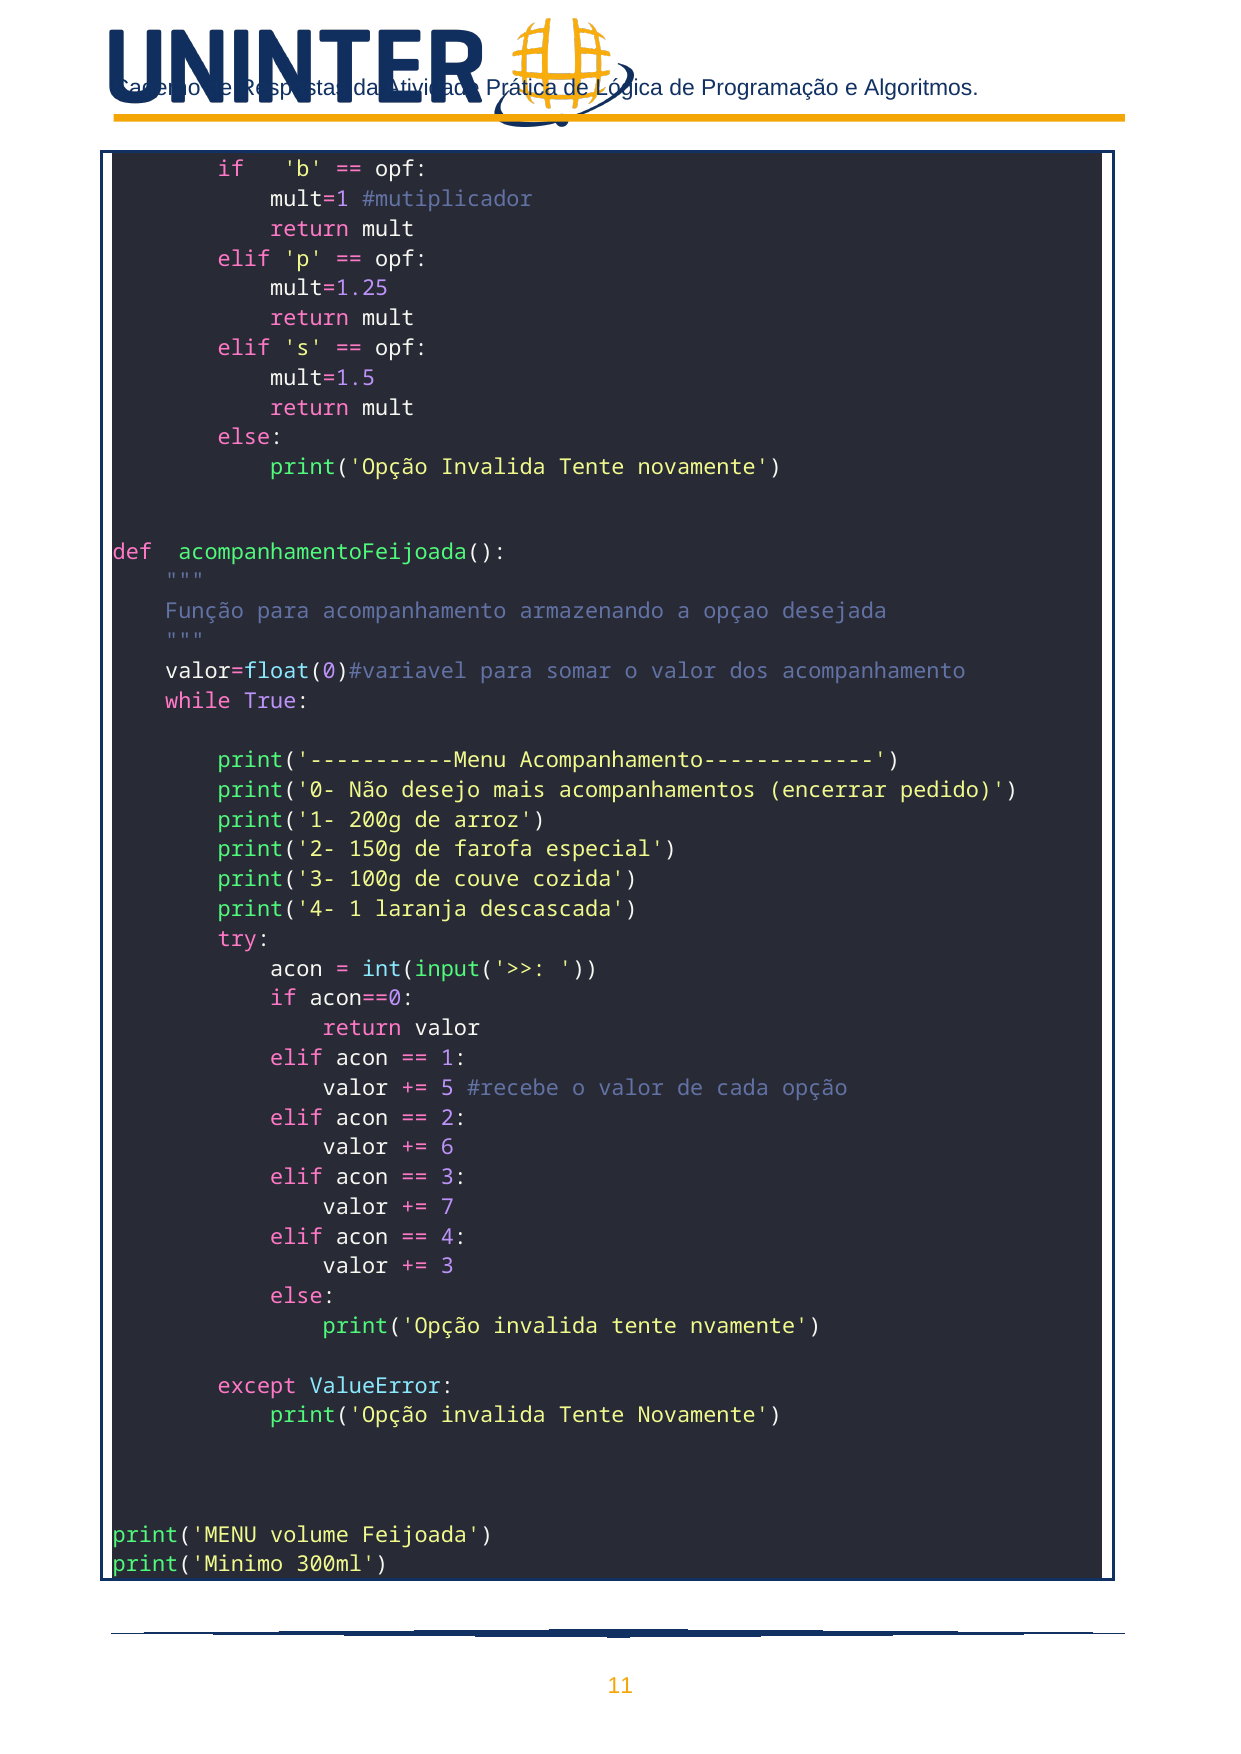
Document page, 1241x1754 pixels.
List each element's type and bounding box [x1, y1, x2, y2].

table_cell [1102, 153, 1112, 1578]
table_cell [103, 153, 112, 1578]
picture [109, 18, 634, 127]
